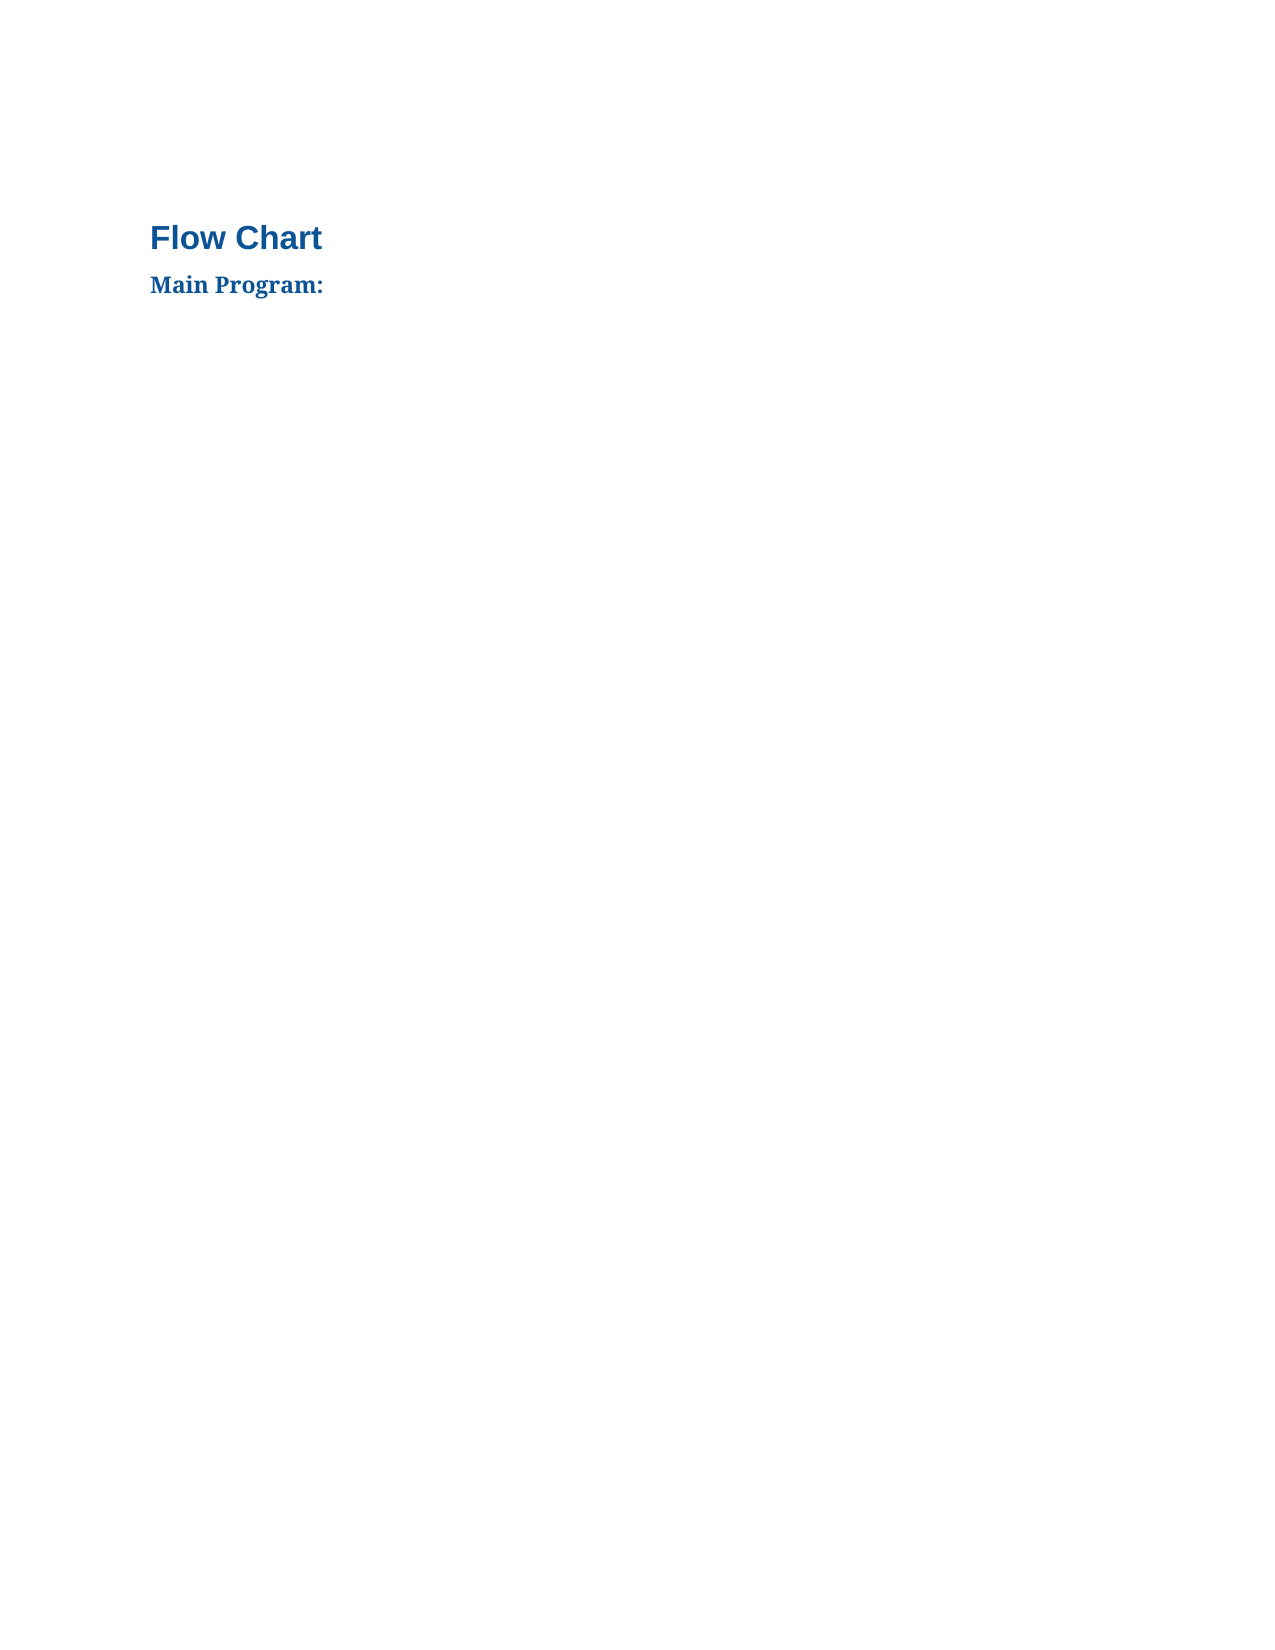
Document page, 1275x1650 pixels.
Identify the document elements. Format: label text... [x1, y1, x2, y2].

subtitle Flow Chart [150, 218, 1125, 256]
text Main Program: [150, 269, 1125, 300]
